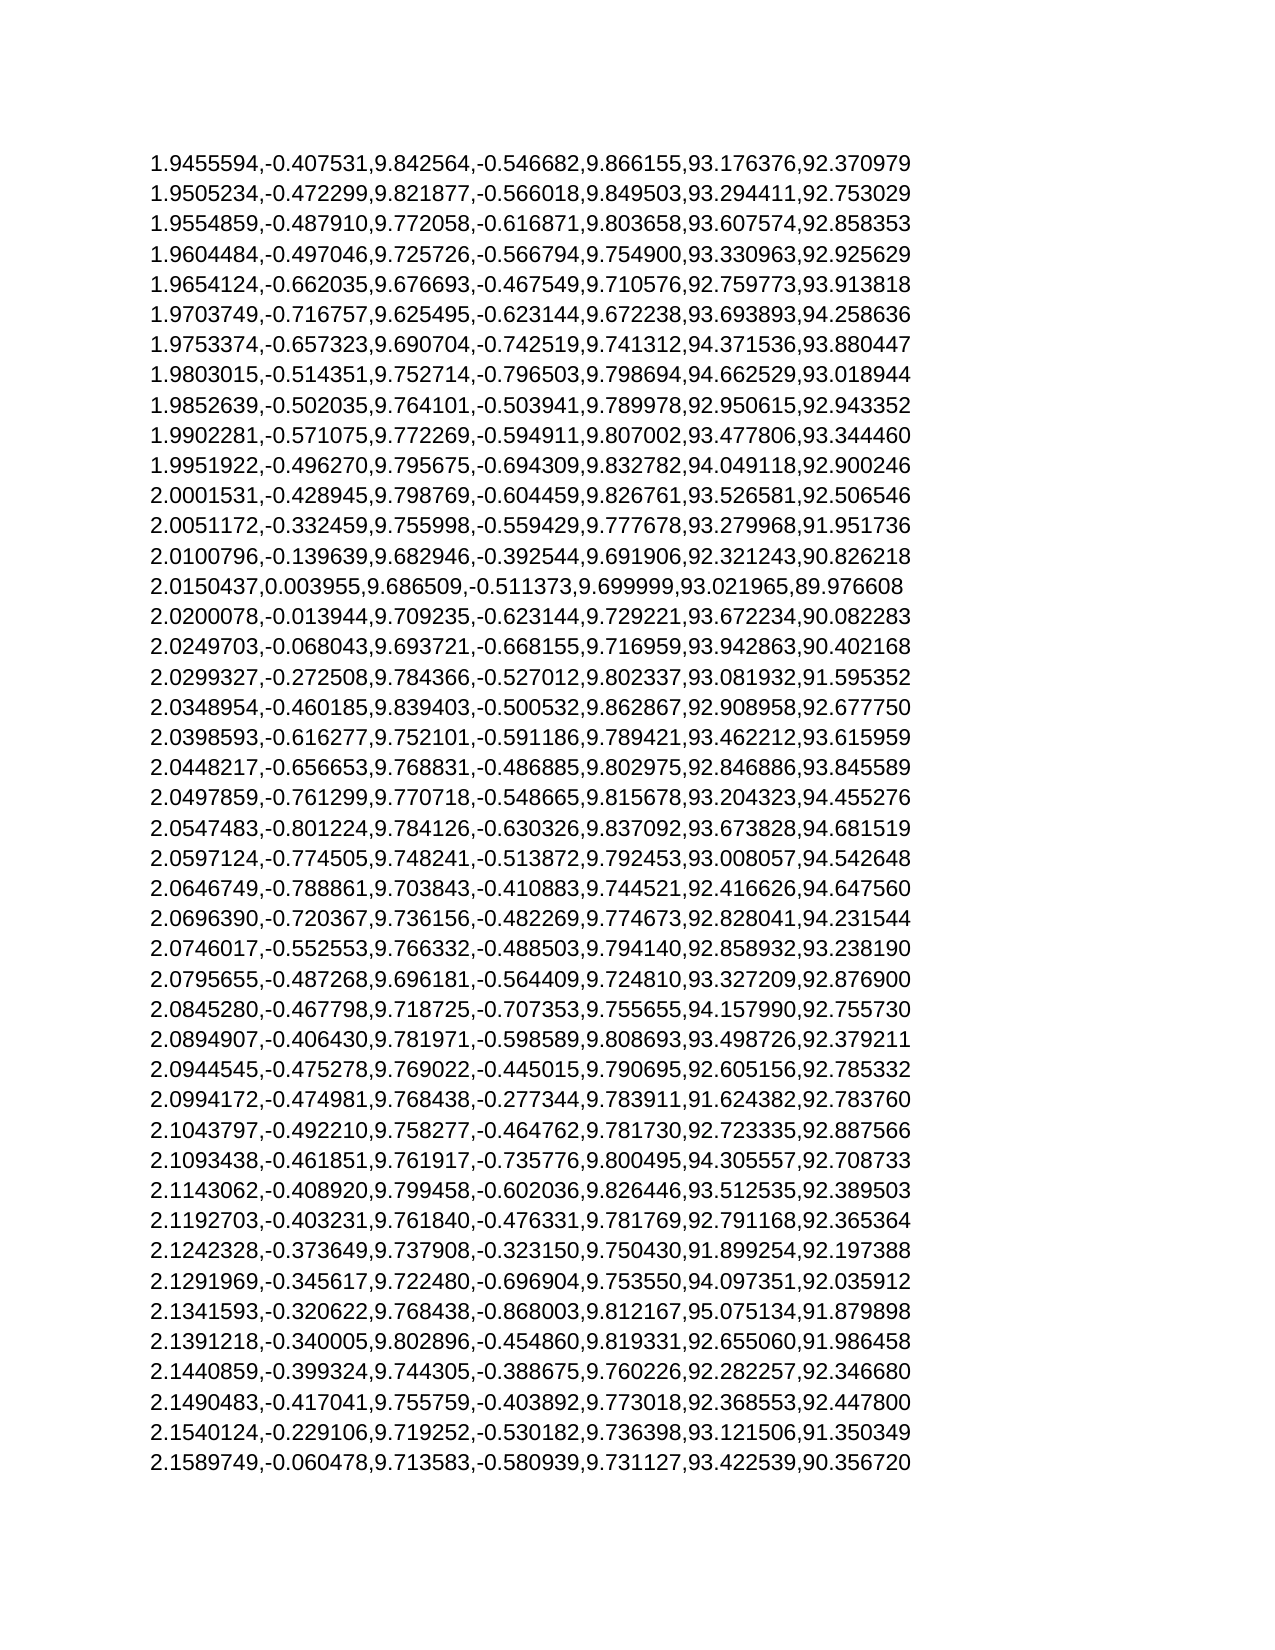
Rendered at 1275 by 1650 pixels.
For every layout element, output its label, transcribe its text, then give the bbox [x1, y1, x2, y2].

text 1.9852639,-0.502035,9.764101,-0.503941,9.789978,92.950615,92.943352 [150, 392, 1125, 418]
text 2.1490483,-0.417041,9.755759,-0.403892,9.773018,92.368553,92.447800 [150, 1388, 1125, 1415]
text 2.1093438,-0.461851,9.761917,-0.735776,9.800495,94.305557,92.708733 [150, 1147, 1125, 1173]
text 2.0696390,-0.720367,9.736156,-0.482269,9.774673,92.828041,94.231544 [150, 905, 1125, 932]
text 2.0746017,-0.552553,9.766332,-0.488503,9.794140,92.858932,93.238190 [150, 935, 1125, 962]
text 1.9902281,-0.571075,9.772269,-0.594911,9.807002,93.477806,93.344460 [150, 422, 1125, 448]
text 2.0646749,-0.788861,9.703843,-0.410883,9.744521,92.416626,94.647560 [150, 875, 1125, 901]
text 1.9654124,-0.662035,9.676693,-0.467549,9.710576,92.759773,93.913818 [150, 271, 1125, 297]
text 2.1440859,-0.399324,9.744305,-0.388675,9.760226,92.282257,92.346680 [150, 1358, 1125, 1385]
text 2.0845280,-0.467798,9.718725,-0.707353,9.755655,94.157990,92.755730 [150, 996, 1125, 1022]
text 1.9554859,-0.487910,9.772058,-0.616871,9.803658,93.607574,92.858353 [150, 210, 1125, 237]
text 1.9455594,-0.407531,9.842564,-0.546682,9.866155,93.176376,92.370979 [150, 150, 1125, 176]
text 2.0944545,-0.475278,9.769022,-0.445015,9.790695,92.605156,92.785332 [150, 1056, 1125, 1083]
text 2.0150437,0.003955,9.686509,-0.511373,9.699999,93.021965,89.976608 [150, 573, 1125, 599]
text 2.1242328,-0.373649,9.737908,-0.323150,9.750430,91.899254,92.197388 [150, 1237, 1125, 1264]
text 2.1391218,-0.340005,9.802896,-0.454860,9.819331,92.655060,91.986458 [150, 1328, 1125, 1354]
text 2.1192703,-0.403231,9.761840,-0.476331,9.781769,92.791168,92.365364 [150, 1207, 1125, 1234]
text 2.0448217,-0.656653,9.768831,-0.486885,9.802975,92.846886,93.845589 [150, 754, 1125, 781]
text 2.0299327,-0.272508,9.784366,-0.527012,9.802337,93.081932,91.595352 [150, 663, 1125, 690]
text 2.0249703,-0.068043,9.693721,-0.668155,9.716959,93.942863,90.402168 [150, 633, 1125, 660]
text 2.0100796,-0.139639,9.682946,-0.392544,9.691906,92.321243,90.826218 [150, 543, 1125, 569]
text 2.1341593,-0.320622,9.768438,-0.868003,9.812167,95.075134,91.879898 [150, 1298, 1125, 1324]
text 2.1043797,-0.492210,9.758277,-0.464762,9.781730,92.723335,92.887566 [150, 1117, 1125, 1143]
text 2.1143062,-0.408920,9.799458,-0.602036,9.826446,93.512535,92.389503 [150, 1177, 1125, 1203]
text 2.0398593,-0.616277,9.752101,-0.591186,9.789421,93.462212,93.615959 [150, 724, 1125, 750]
text 1.9951922,-0.496270,9.795675,-0.694309,9.832782,94.049118,92.900246 [150, 452, 1125, 478]
text 2.1291969,-0.345617,9.722480,-0.696904,9.753550,94.097351,92.035912 [150, 1268, 1125, 1294]
text 2.0597124,-0.774505,9.748241,-0.513872,9.792453,93.008057,94.542648 [150, 845, 1125, 871]
text 1.9753374,-0.657323,9.690704,-0.742519,9.741312,94.371536,93.880447 [150, 331, 1125, 358]
text 2.0497859,-0.761299,9.770718,-0.548665,9.815678,93.204323,94.455276 [150, 784, 1125, 811]
text 1.9803015,-0.514351,9.752714,-0.796503,9.798694,94.662529,93.018944 [150, 361, 1125, 388]
text 1.9604484,-0.497046,9.725726,-0.566794,9.754900,93.330963,92.925629 [150, 241, 1125, 267]
text 2.1589749,-0.060478,9.713583,-0.580939,9.731127,93.422539,90.356720 [150, 1449, 1125, 1475]
text 2.0994172,-0.474981,9.768438,-0.277344,9.783911,91.624382,92.783760 [150, 1086, 1125, 1113]
text 2.0200078,-0.013944,9.709235,-0.623144,9.729221,93.672234,90.082283 [150, 603, 1125, 629]
text 2.0051172,-0.332459,9.755998,-0.559429,9.777678,93.279968,91.951736 [150, 512, 1125, 539]
text 2.0547483,-0.801224,9.784126,-0.630326,9.837092,93.673828,94.681519 [150, 814, 1125, 841]
text 1.9505234,-0.472299,9.821877,-0.566018,9.849503,93.294411,92.753029 [150, 180, 1125, 207]
text 2.0001531,-0.428945,9.798769,-0.604459,9.826761,93.526581,92.506546 [150, 482, 1125, 509]
text 1.9703749,-0.716757,9.625495,-0.623144,9.672238,93.693893,94.258636 [150, 301, 1125, 327]
text 2.0894907,-0.406430,9.781971,-0.598589,9.808693,93.498726,92.379211 [150, 1026, 1125, 1052]
text 2.1540124,-0.229106,9.719252,-0.530182,9.736398,93.121506,91.350349 [150, 1419, 1125, 1445]
text 2.0795655,-0.487268,9.696181,-0.564409,9.724810,93.327209,92.876900 [150, 966, 1125, 992]
text 2.0348954,-0.460185,9.839403,-0.500532,9.862867,92.908958,92.677750 [150, 694, 1125, 720]
